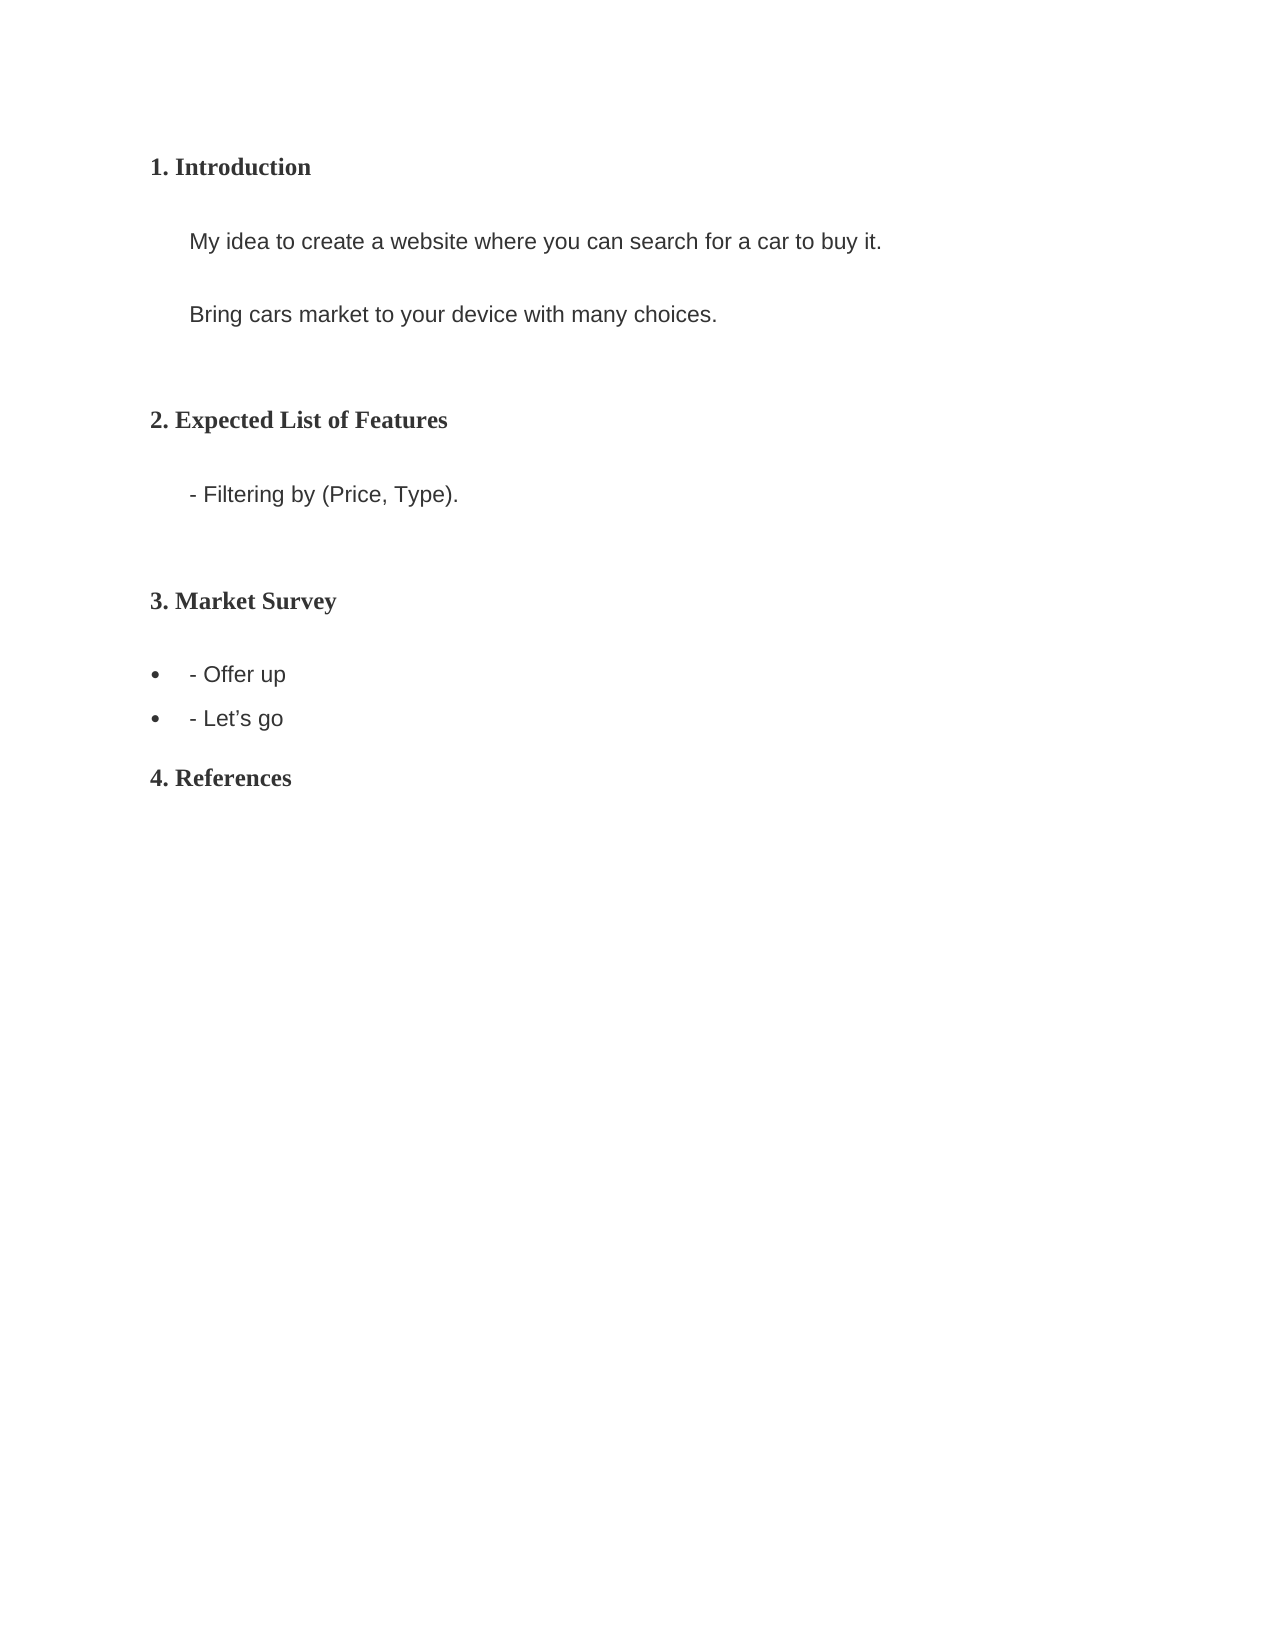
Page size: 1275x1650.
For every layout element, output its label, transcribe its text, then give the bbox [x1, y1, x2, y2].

list - Offer up [152, 644, 1125, 687]
text 3. Market Survey [150, 583, 1125, 614]
text My idea to create a website where you can search for a car to buy it. [189, 210, 1125, 254]
text 4. References [150, 760, 1125, 792]
text Bring cars market to your device with many choices. [189, 283, 1125, 327]
text - Filtering by (Price, Type). [189, 463, 1125, 507]
text 1. Introduction [150, 150, 1125, 181]
list - Let’s go [152, 687, 1125, 731]
text 2. Expected List of Features [150, 403, 1125, 434]
